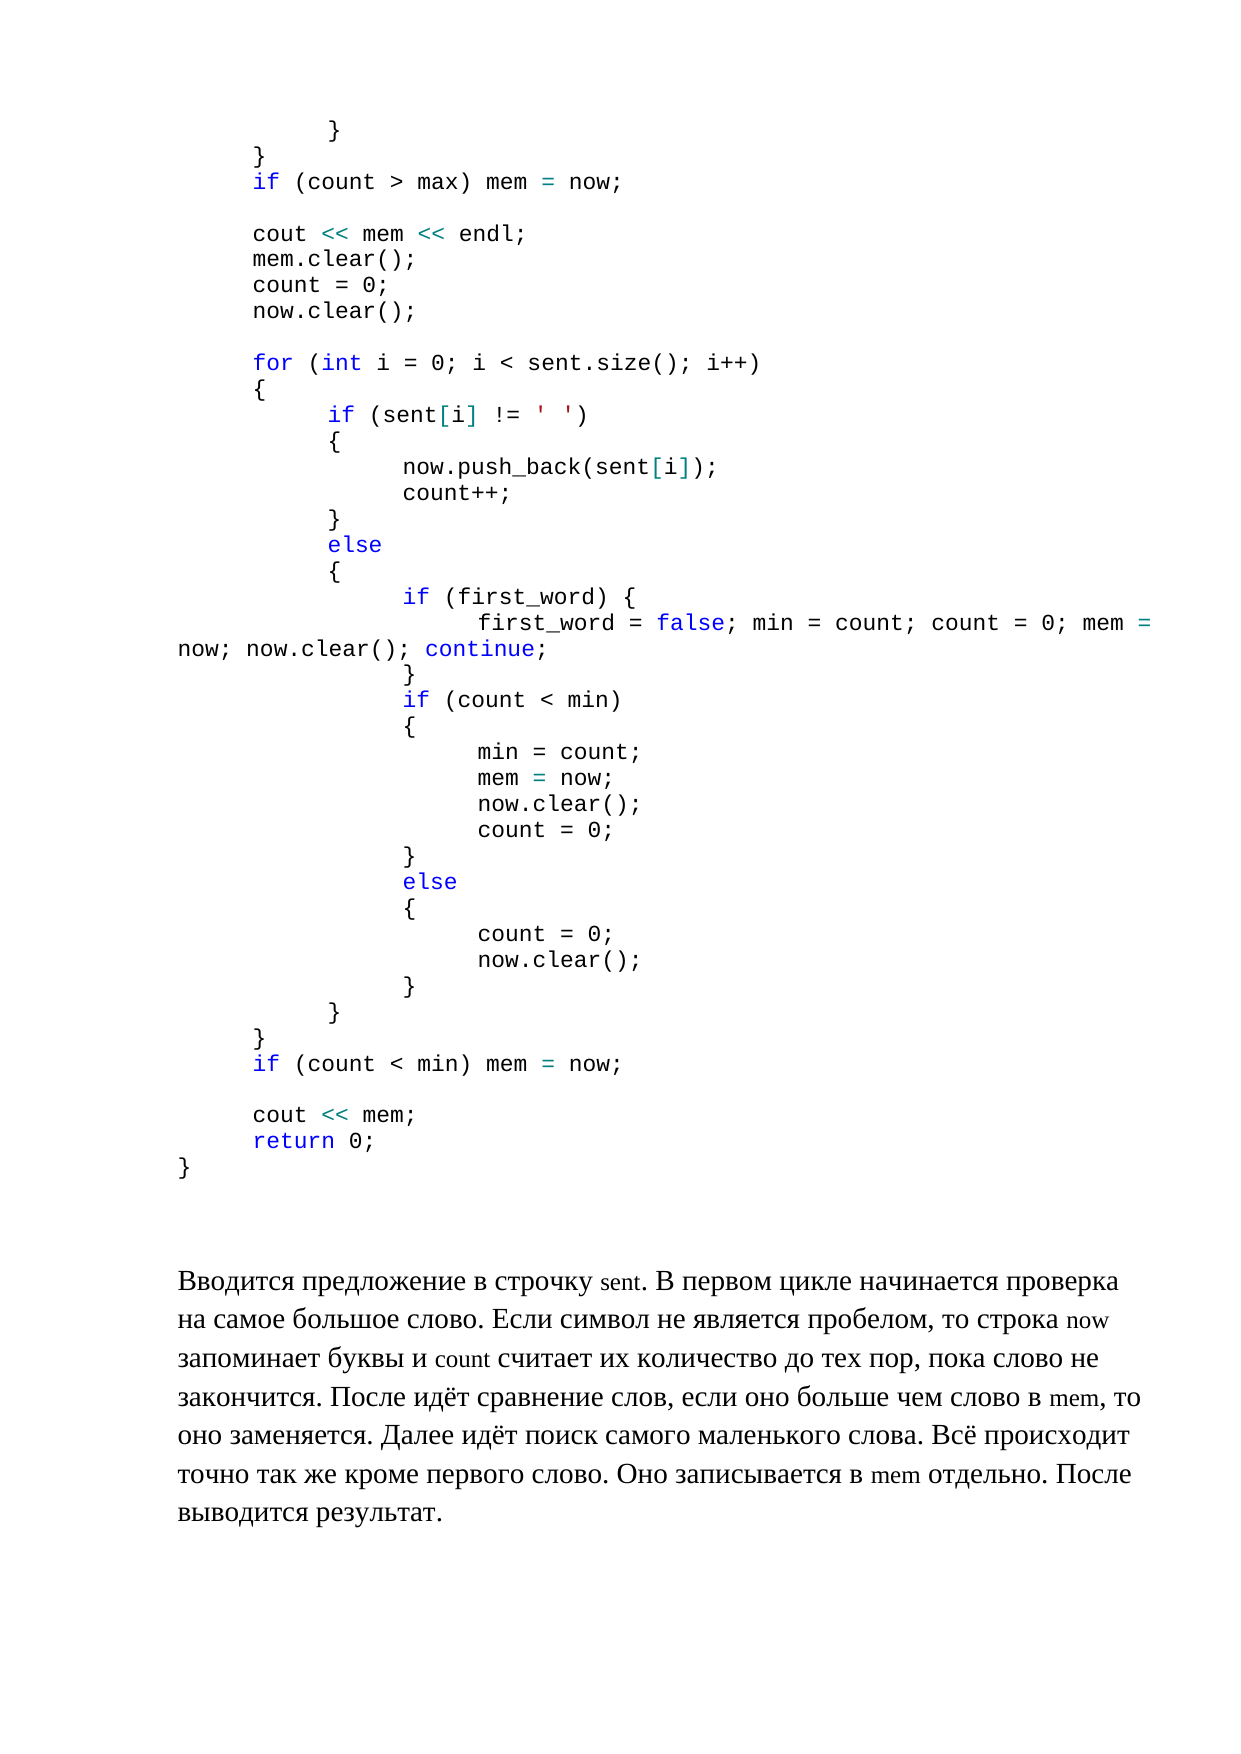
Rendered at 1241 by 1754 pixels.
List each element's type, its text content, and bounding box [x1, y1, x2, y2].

text else [177, 533, 1152, 559]
text count = 0; [177, 922, 1152, 948]
text mem = now; [177, 767, 1152, 792]
text return 0; [177, 1130, 1152, 1156]
text } [177, 663, 1152, 689]
text count = 0; [177, 818, 1152, 844]
text } [177, 1026, 1152, 1052]
text Вводится предложение в строчку sent. В первом цикле начинается проверка на самое большое слово. Если символ не является пробелом, то строка now запоминает буквы и count считает их количество до тех пор, пока слово не закончится. После идёт сравнение слов, если оно больше чем слово в mem, то оно заменяется. Далее идёт поиск самого маленького слова. Всё происходит точно так же кроме первого слово. Оно записывается в mem отдельно. После выводится результат. [177, 1263, 1152, 1528]
text cout << mem << endl; [177, 222, 1152, 248]
text if (count < min) [177, 689, 1152, 715]
text } [177, 118, 1152, 144]
text now.clear(); [177, 300, 1152, 326]
text } [177, 1156, 1152, 1182]
text min = count; [177, 741, 1152, 767]
text if (count > max) mem = now; [177, 170, 1152, 196]
text else [177, 870, 1152, 896]
text { [177, 377, 1152, 403]
text now.clear(); [177, 792, 1152, 818]
text { [177, 559, 1152, 585]
text count = 0; [177, 274, 1152, 300]
text mem.clear(); [177, 248, 1152, 274]
text count++; [177, 481, 1152, 507]
text } [177, 1000, 1152, 1026]
text if (first_word) { [177, 585, 1152, 611]
text } [177, 144, 1152, 170]
text } [177, 507, 1152, 533]
text cout << mem; [177, 1104, 1152, 1130]
text if (count < min) mem = now; [177, 1052, 1152, 1078]
text { [177, 896, 1152, 922]
text } [177, 844, 1152, 870]
text now.push_back(sent[i]); [177, 455, 1152, 481]
text { [177, 715, 1152, 741]
text { [177, 429, 1152, 455]
text first_word = false; min = count; count = 0; mem = now; now.clear(); continue; [177, 611, 1152, 663]
text for (int i = 0; i < sent.size(); i++) [177, 352, 1152, 377]
text } [177, 974, 1152, 1000]
text if (sent[i] != ' ') [177, 403, 1152, 429]
text now.clear(); [177, 948, 1152, 974]
